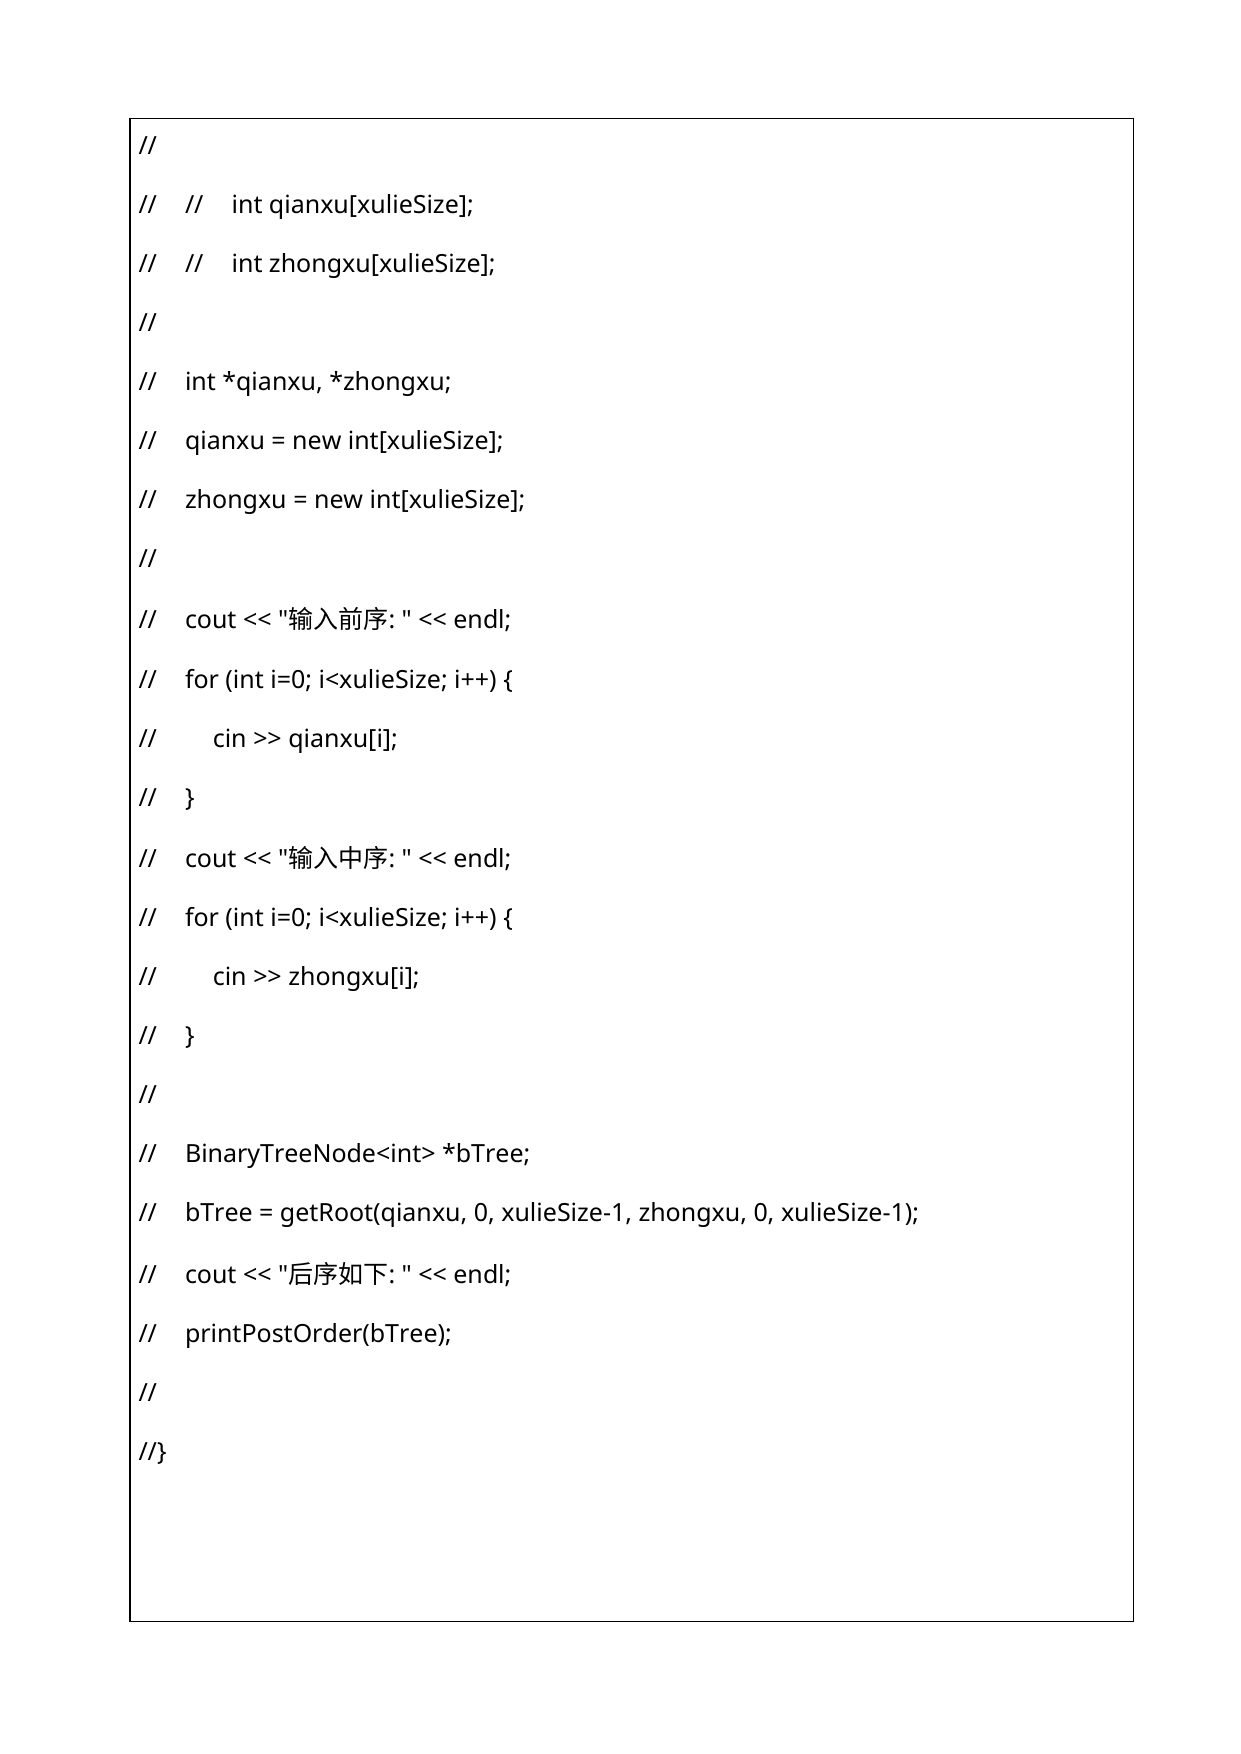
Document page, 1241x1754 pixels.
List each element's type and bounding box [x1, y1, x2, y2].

table_cell [131, 119, 1133, 1621]
